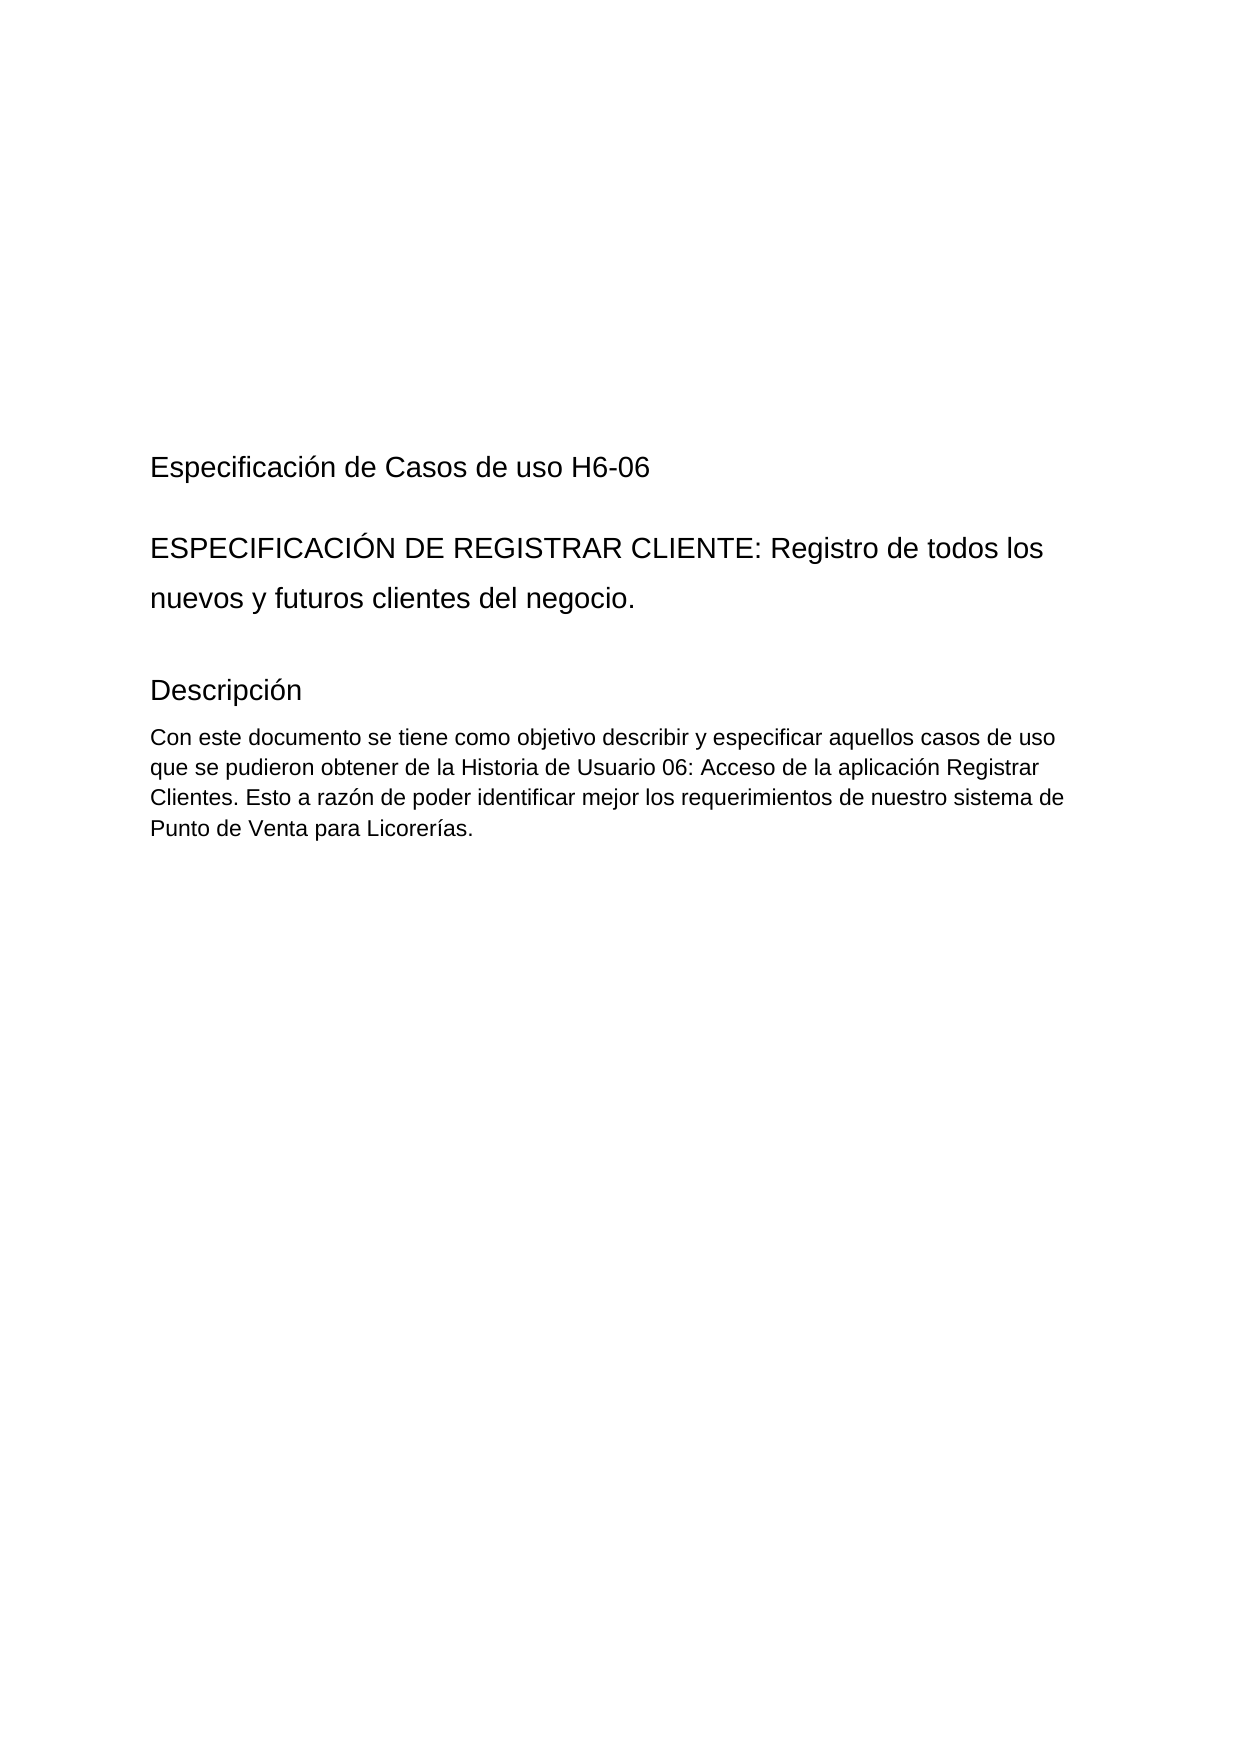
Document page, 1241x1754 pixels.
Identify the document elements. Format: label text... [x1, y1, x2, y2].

subtitle Especificación de Casos de uso H6-06 [150, 450, 1090, 484]
subtitle Descripción [150, 673, 1090, 706]
text Con este documento se tiene como objetivo describir y especificar aquellos casos de uso que se pudieron obtener de la Historia de Usuario 06: Acceso de la aplicación Registrar Clientes. Esto a razón de poder identificar mejor los requerimientos de nuestro sistema de Punto de Venta para Licorerías. [150, 724, 1090, 841]
subtitle ESPECIFICACIÓN DE REGISTRAR CLIENTE: Registro de todos los nuevos y futuros clientes del negocio. [150, 531, 1090, 614]
